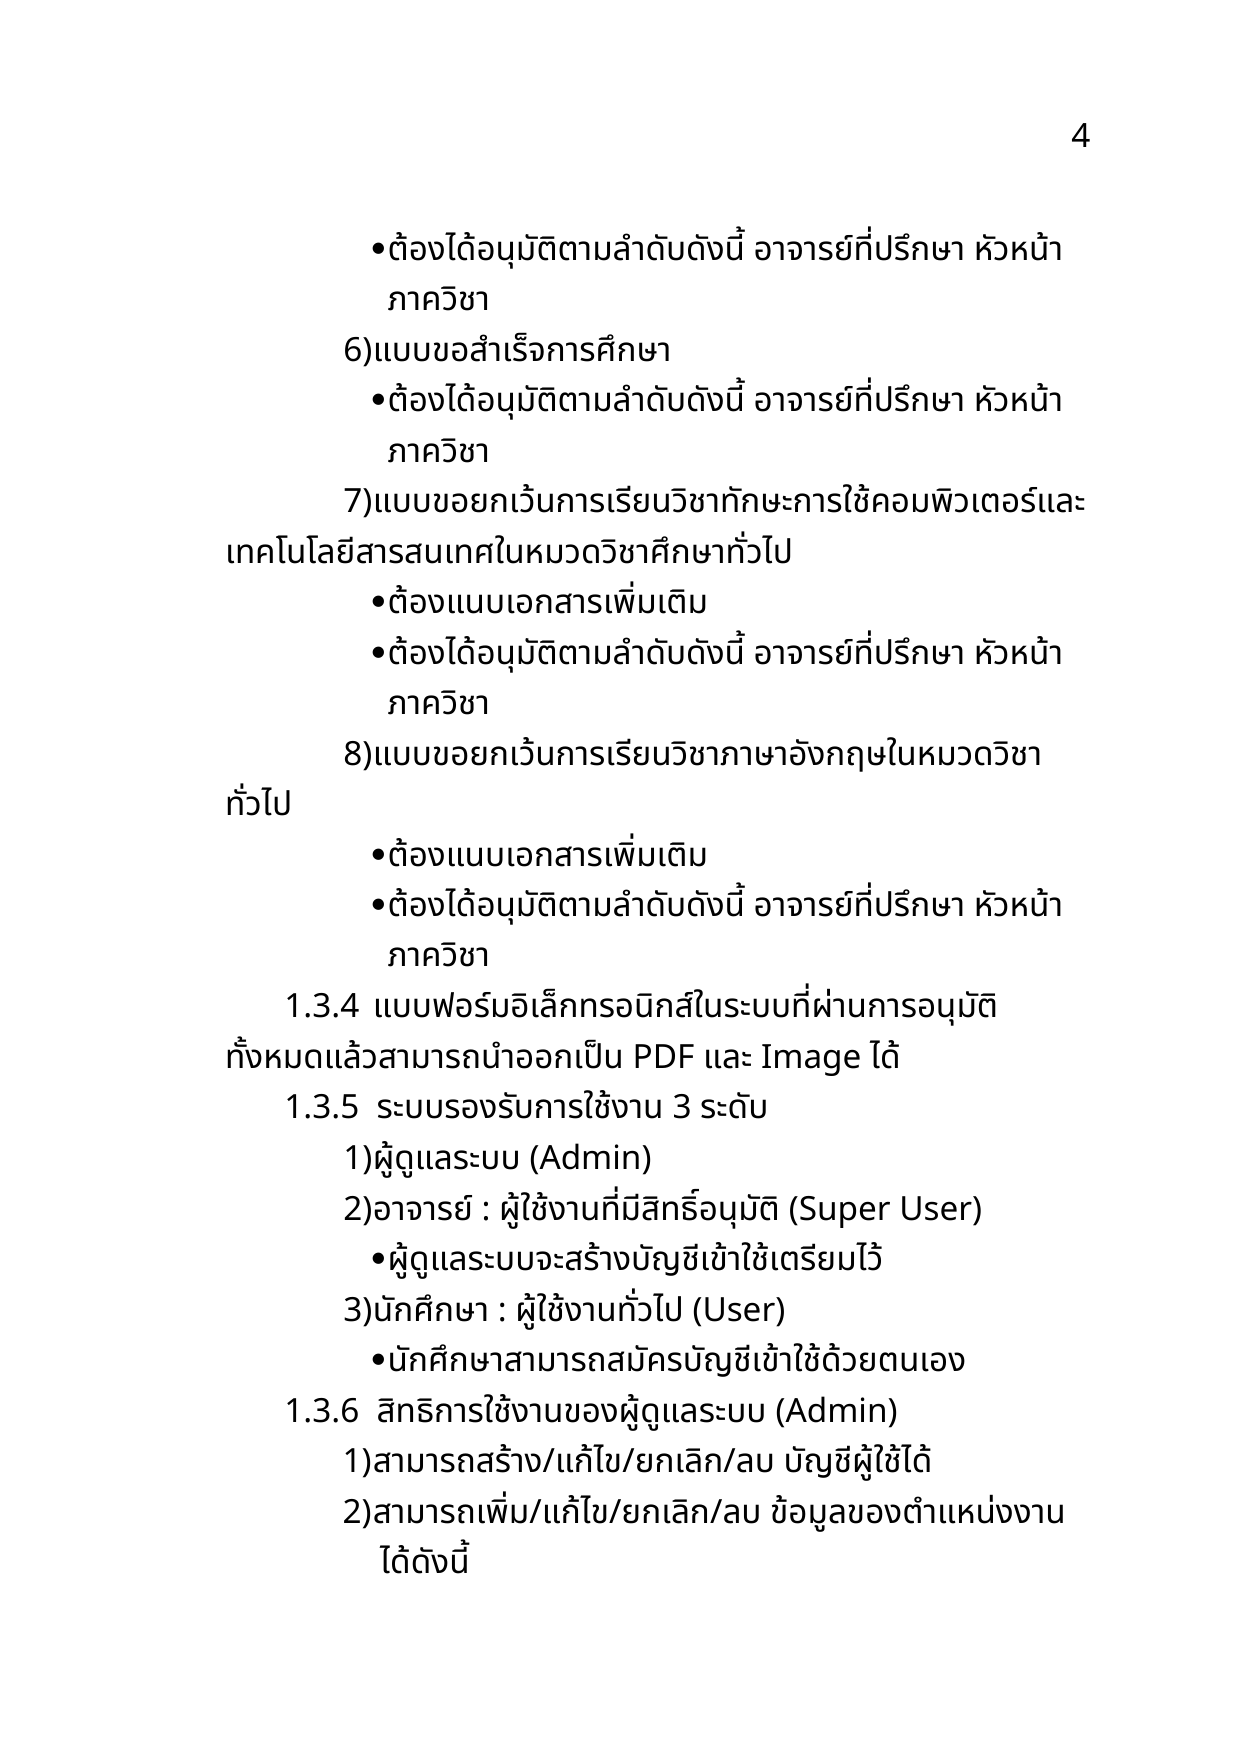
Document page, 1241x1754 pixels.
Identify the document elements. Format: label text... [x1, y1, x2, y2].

text 1.3.6 สิทธิการใช้งานของผู้ดูแลระบบ (Admin) [225, 1386, 1090, 1437]
list สามารถสร้าง/แก้ไข/ยกเลิก/ลบ บัญชีผู้ใช้ได้ [342, 1437, 1090, 1488]
list ต้องแนบเอกสารเพิ่มเติม [373, 578, 1090, 629]
list นักศึกษาสามารถสมัครบัญชีเข้าใช้ด้วยตนเอง [373, 1336, 1090, 1386]
list สามารถเพิ่ม/แก้ไข/ยกเลิก/ลบ ข้อมูลของตำแหน่งงานได้ดังนี้ [342, 1488, 1090, 1589]
list ต้องได้อนุมัติตามลำดับดังนี้ อาจารย์ที่ปรึกษา หัวหน้าภาควิชา [373, 881, 1090, 982]
list ต้องแนบเอกสารเพิ่มเติม [373, 831, 1090, 881]
text 1.3.5 ระบบรองรับการใช้งาน 3 ระดับ [225, 1083, 1090, 1134]
text 7) แบบขอยกเว้นการเรียนวิชาทักษะการใช้คอมพิวเตอร์และเทคโนโลยีสารสนเทศในหมวดวิชาศึกษาทั่วไป [225, 477, 1090, 578]
text 1.3.4 แบบฟอร์มอิเล็กทรอนิกส์ในระบบที่ผ่านการอนุมัติทั้งหมดแล้วสามารถนำออกเป็น PDF และ Image ได้ [225, 982, 1090, 1083]
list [373, 225, 1090, 326]
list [373, 376, 1090, 477]
text 3) นักศึกษา : ผู้ใช้งานทั่วไป (User) [225, 1285, 1090, 1336]
text 2) อาจารย์ : ผู้ใช้งานที่มีสิทธิ์อนุมัติ (Super User) [225, 1184, 1090, 1235]
list ต้องได้อนุมัติตามลำดับดังนี้ อาจารย์ที่ปรึกษา หัวหน้าภาควิชา [373, 629, 1090, 729]
list ผู้ดูแลระบบจะสร้างบัญชีเข้าใช้เตรียมไว้ [373, 1235, 1090, 1285]
text 8) แบบขอยกเว้นการเรียนวิชาภาษาอังกฤษในหมวดวิชาทั่วไป [225, 729, 1090, 831]
text 6) แบบขอสำเร็จการศึกษา [225, 326, 1090, 376]
text 1) ผู้ดูแลระบบ (Admin) [225, 1134, 1090, 1184]
